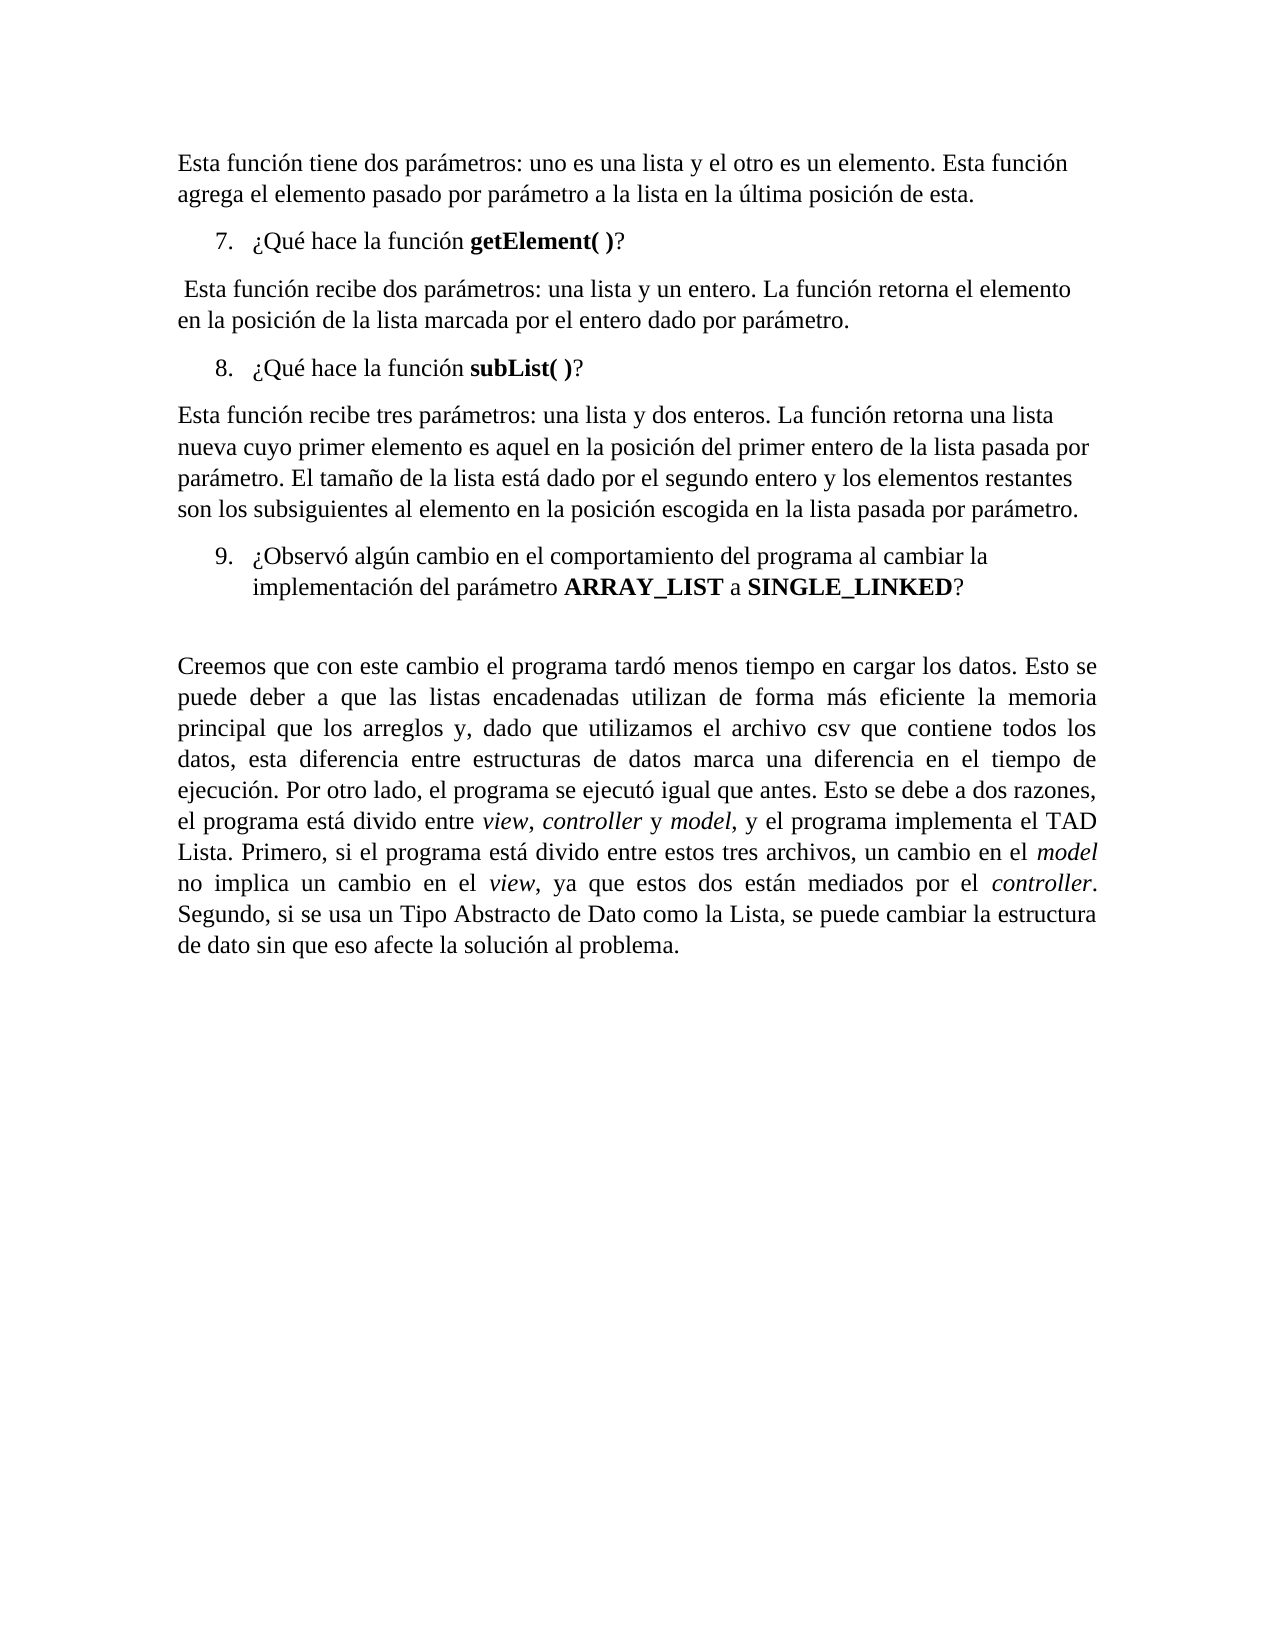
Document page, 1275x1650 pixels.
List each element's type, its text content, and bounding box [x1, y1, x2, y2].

list ¿Qué hace la función subList( )? [215, 353, 1098, 382]
text Creemos que con este cambio el programa tardó menos tiempo en cargar los datos. Esto se puede deber a que las listas encadenadas utilizan de forma más eficiente la memoria principal que los arreglos y, dado que utilizamos el archivo csv que contiene todos los datos, esta diferencia entre estructuras de datos marca una diferencia en el tiempo de ejecución. Por otro lado, el programa se ejecutó igual que antes. Esto se debe a dos razones, el programa está divido entre view, controller y model, y el programa implementa el TAD Lista. Primero, si el programa está divido entre estos tres archivos, un cambio en el model no implica un cambio en el view, ya que estos dos están mediados por el controller. Segundo, si se usa un Tipo Abstracto de Dato como la Lista, se puede cambiar la estructura de dato sin que eso afecte la solución al problema. [177, 651, 1098, 959]
text Esta función tiene dos parámetros: uno es una lista y el otro es un elemento. Esta función agrega el elemento pasado por parámetro a la lista en la última posición de esta. [177, 148, 1098, 207]
list ¿Observó algún cambio en el comportamiento del programa al cambiar la implementación del parámetro ARRAY_LIST a SINGLE_LINKED? [215, 541, 1098, 601]
text Esta función recibe tres parámetros: una lista y dos enteros. La función retorna una lista nueva cuyo primer elemento es aquel en la posición del primer entero de la lista pasada por parámetro. El tamaño de la lista está dado por el segundo entero y los elementos restantes son los subsiguientes al elemento en la posición escogida en la lista pasada por parámetro. [177, 401, 1098, 522]
list ¿Qué hace la función getElement( )? [215, 226, 1098, 255]
text Esta función recibe dos parámetros: una lista y un entero. La función retorna el elemento en la posición de la lista marcada por el entero dado por parámetro. [177, 274, 1098, 334]
